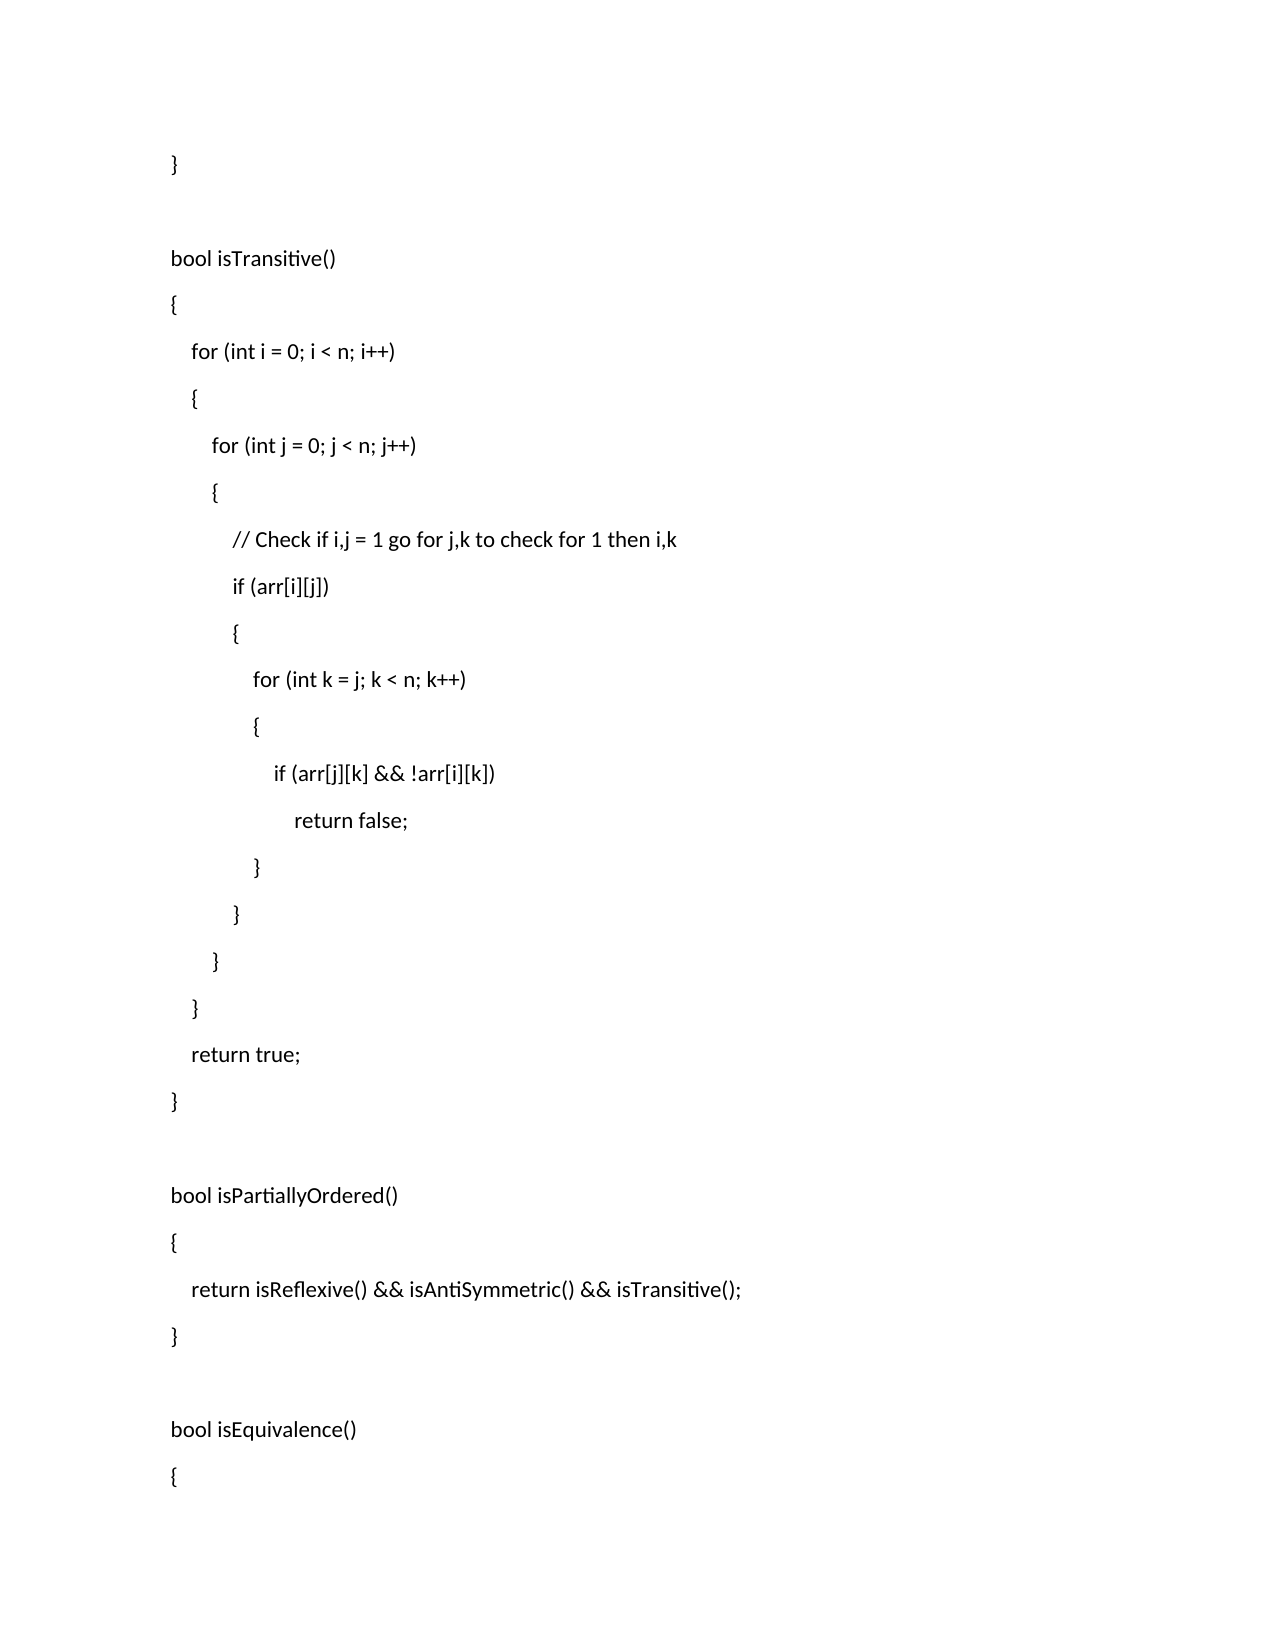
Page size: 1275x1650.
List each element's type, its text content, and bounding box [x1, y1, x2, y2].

text return isReflexive() && isAntiSymmetric() && isTransitive(); [150, 1275, 1125, 1303]
text return true; [150, 1041, 1125, 1069]
text for (int j = 0; j < n; j++) [150, 431, 1125, 459]
text } [150, 150, 1125, 178]
text { [150, 1228, 1125, 1256]
text return false; [150, 806, 1125, 834]
text if (arr[i][j]) [150, 572, 1125, 600]
text { [150, 619, 1125, 647]
text { [150, 384, 1125, 412]
text } [150, 1087, 1125, 1116]
text for (int k = j; k < n; k++) [150, 666, 1125, 694]
text bool isEquivalence() [150, 1416, 1125, 1444]
text } [150, 947, 1125, 975]
text { [150, 1462, 1125, 1491]
text } [150, 900, 1125, 928]
text bool isPartiallyOrdered() [150, 1181, 1125, 1209]
text } [150, 853, 1125, 881]
text { [150, 478, 1125, 506]
text { [150, 291, 1125, 319]
text for (int i = 0; i < n; i++) [150, 337, 1125, 366]
text { [150, 712, 1125, 741]
text } [150, 994, 1125, 1022]
text // Check if i,j = 1 go for j,k to check for 1 then i,k [150, 525, 1125, 553]
text if (arr[j][k] && !arr[i][k]) [150, 759, 1125, 787]
text bool isTransitive() [150, 244, 1125, 272]
text } [150, 1322, 1125, 1350]
